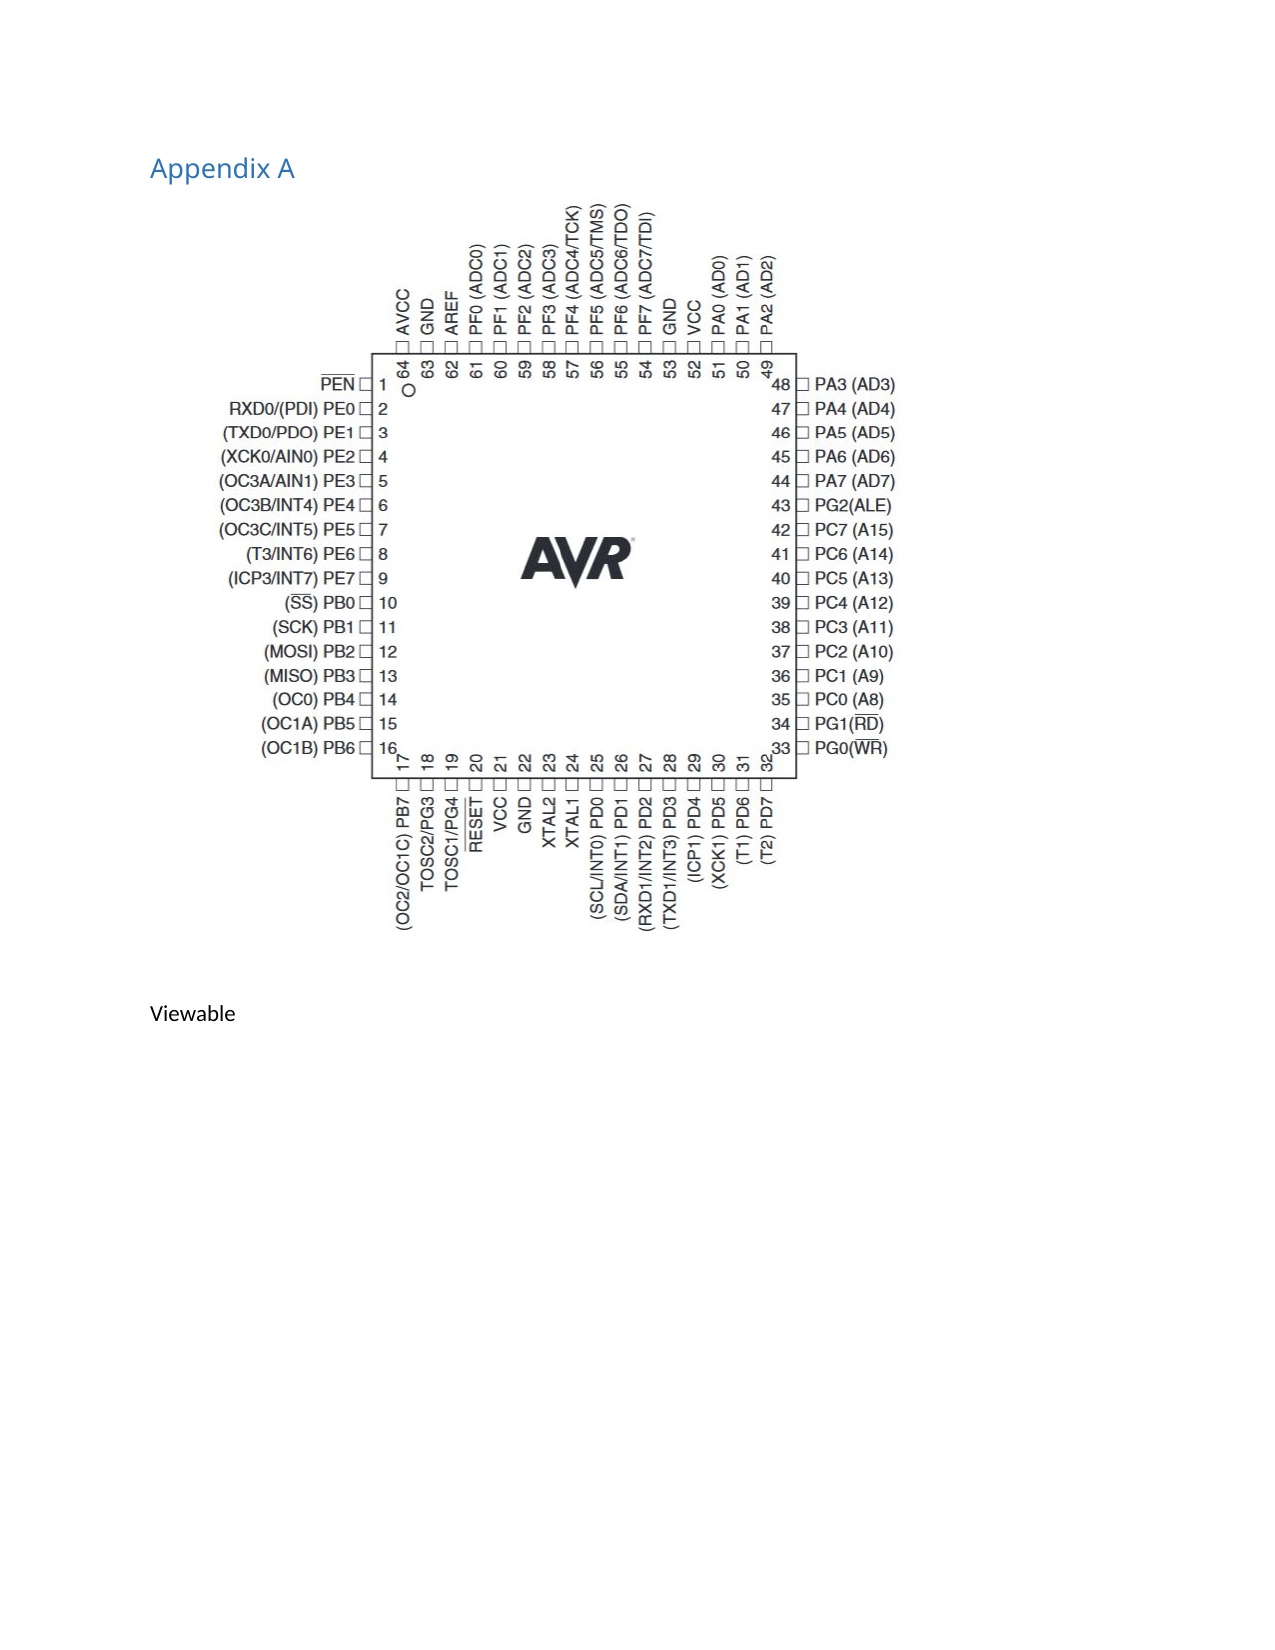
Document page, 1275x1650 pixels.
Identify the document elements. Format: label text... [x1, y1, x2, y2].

picture [150, 189, 972, 933]
subtitle Appendix A [150, 150, 1125, 187]
text Viewable [150, 999, 1125, 1027]
